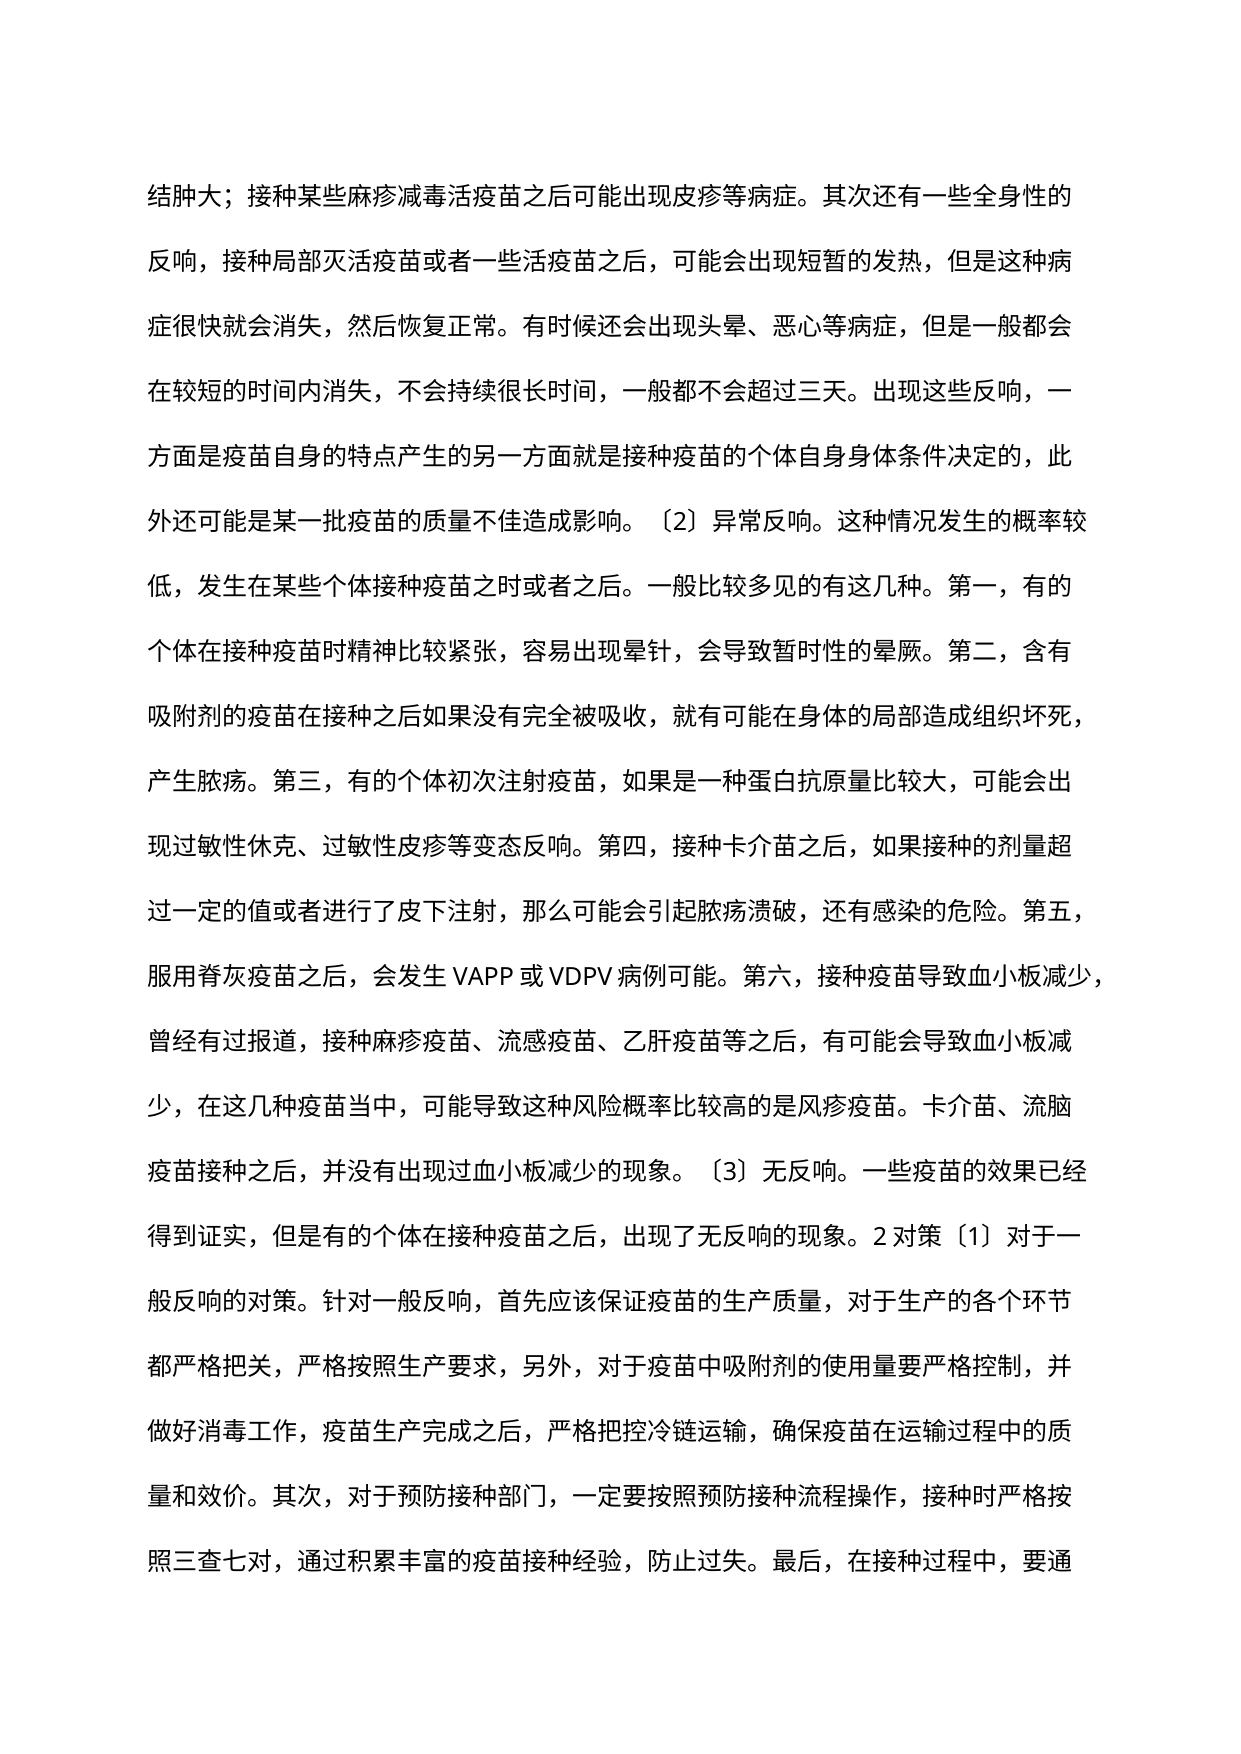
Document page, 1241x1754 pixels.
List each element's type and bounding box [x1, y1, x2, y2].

text [148, 162, 1093, 1592]
